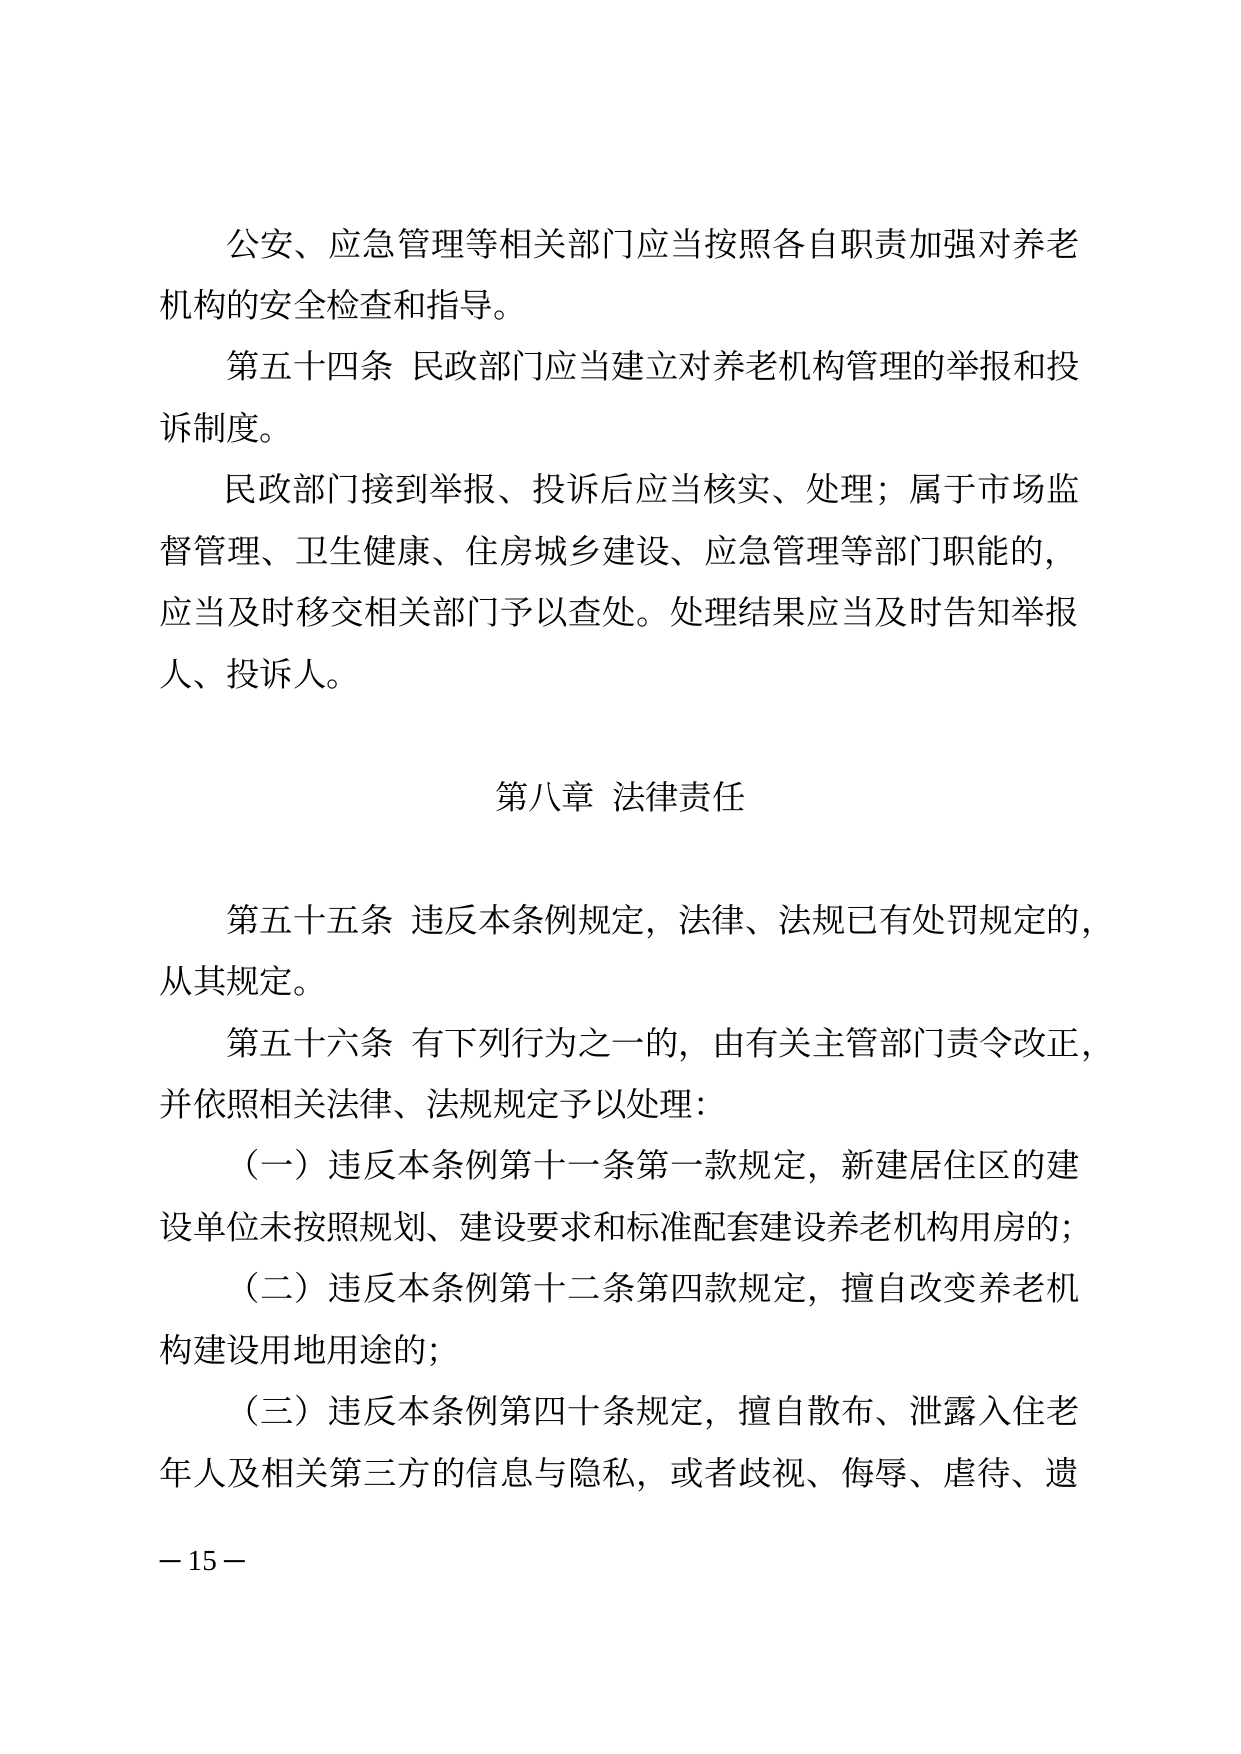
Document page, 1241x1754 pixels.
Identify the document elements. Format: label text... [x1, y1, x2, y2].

text 第八章 法律责任 [159, 760, 1081, 821]
text 第五十六条 有下列行为之一的，由有关主管部门责令改正，并依照相关法律、法规规定予以处理： [159, 1006, 1081, 1129]
text （二）违反本条例第十二条第四款规定，擅自改变养老机构建设用地用途的； [159, 1252, 1081, 1374]
text 民政部门接到举报、投诉后应当核实、处理；属于市场监督管理、卫生健康、住房城乡建设、应急管理等部门职能的，应当及时移交相关部门予以查处。处理结果应当及时告知举报人、投诉人。 [159, 453, 1081, 698]
text 公安、应急管理等相关部门应当按照各自职责加强对养老机构的安全检查和指导。 [159, 207, 1081, 330]
text 第五十五条 违反本条例规定，法律、法规已有处罚规定的，从其规定。 [159, 883, 1081, 1006]
text （一）违反本条例第十一条第一款规定，新建居住区的建设单位未按照规划、建设要求和标准配套建设养老机构用房的； [159, 1129, 1081, 1252]
text 第五十四条 民政部门应当建立对养老机构管理的举报和投诉制度。 [159, 330, 1081, 453]
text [159, 1374, 1081, 1497]
